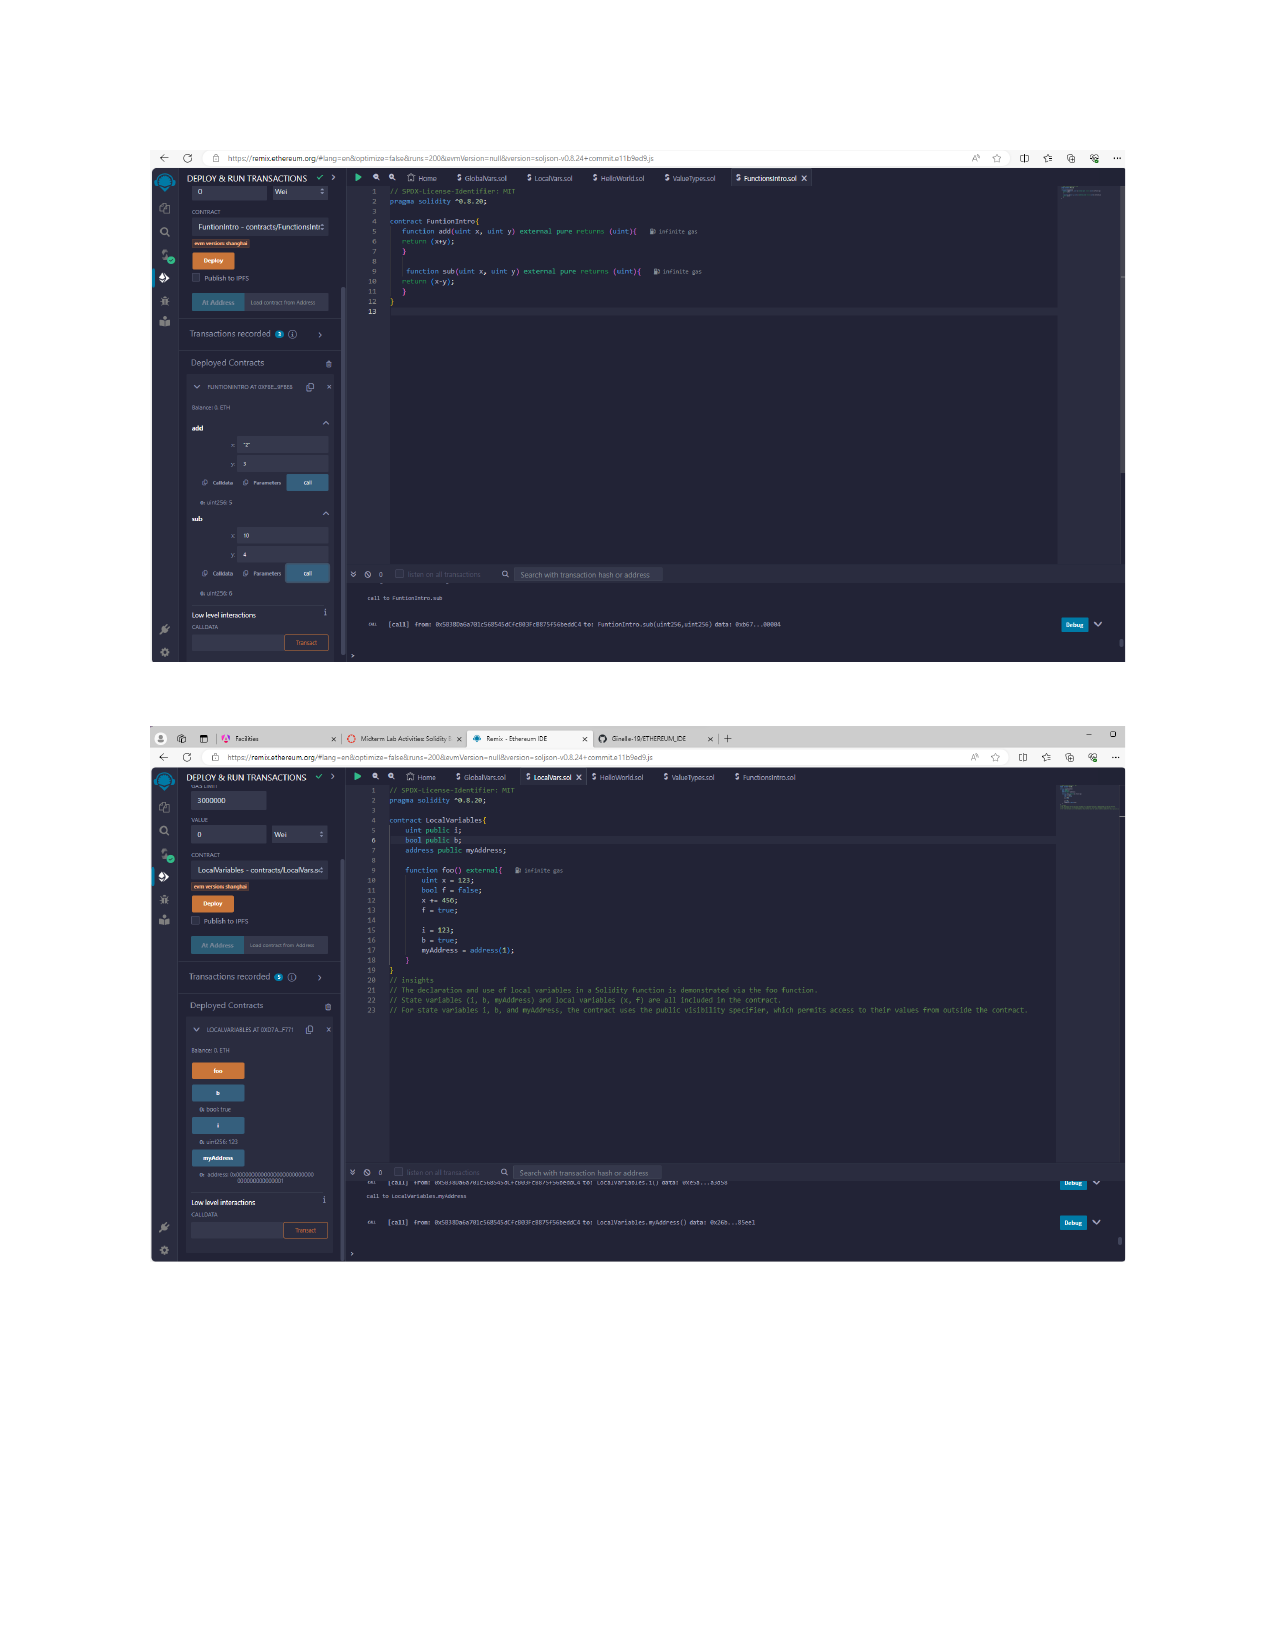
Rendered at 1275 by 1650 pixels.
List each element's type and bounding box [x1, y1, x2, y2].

picture [150, 726, 1125, 1262]
picture [150, 150, 1125, 662]
